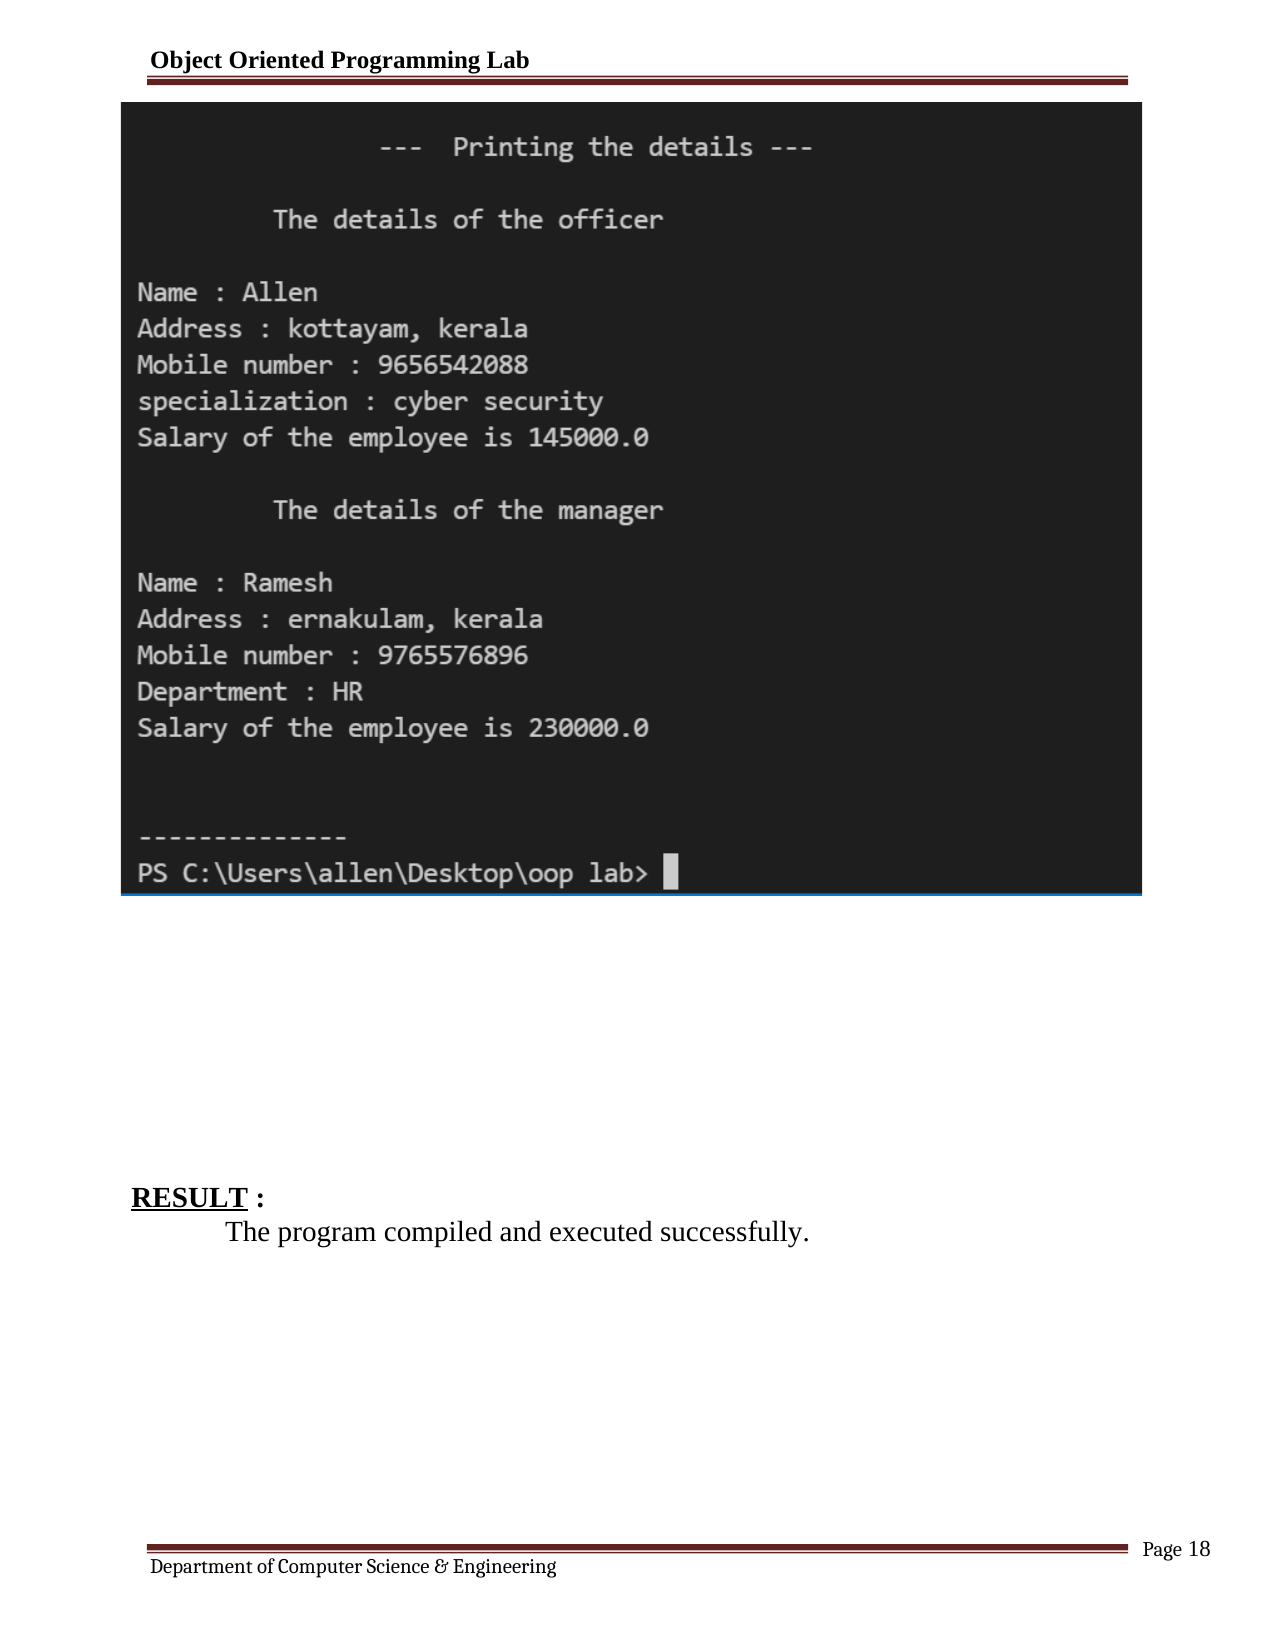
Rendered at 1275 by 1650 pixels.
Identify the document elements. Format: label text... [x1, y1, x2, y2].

text The program compiled and executed successfully. [225, 1214, 1210, 1247]
picture [120, 102, 1143, 896]
text RESULT : [131, 1180, 1210, 1213]
